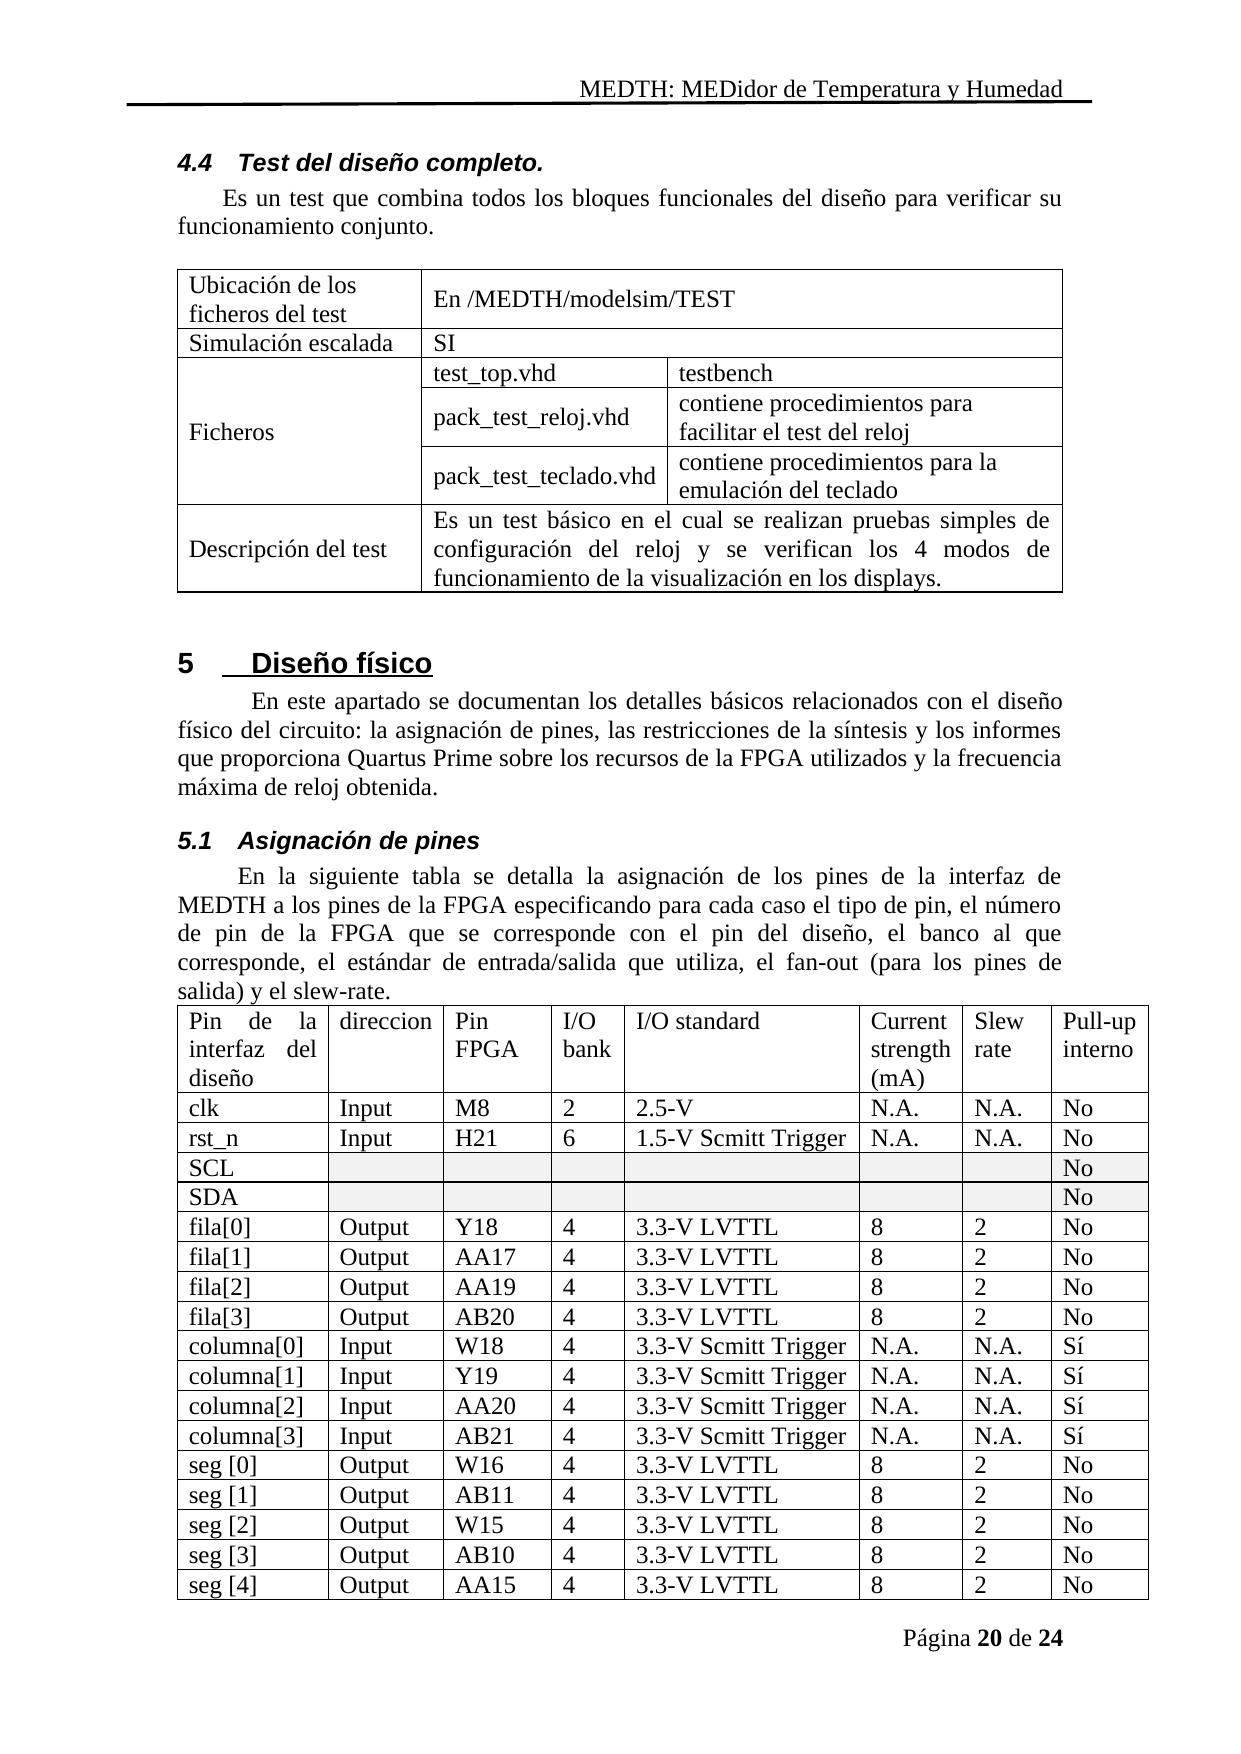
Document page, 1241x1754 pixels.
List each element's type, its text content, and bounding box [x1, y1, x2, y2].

text Es un test que combina todos los bloques funcionales del diseño para verificar su funcionamiento conjunto. [177, 183, 1063, 240]
table_cell 8 [860, 1451, 962, 1479]
table_cell columna[0] [178, 1331, 328, 1360]
table_cell test_top.vhd [422, 358, 667, 387]
table_cell Y19 [444, 1361, 551, 1390]
table_cell 2 [963, 1212, 1051, 1241]
table_cell 2 [963, 1272, 1051, 1301]
table_cell 3.3-V LVTTL [625, 1540, 859, 1569]
table_cell 8 [860, 1272, 962, 1301]
table_header Current strength (mA) [860, 1006, 962, 1092]
table_cell Input [329, 1361, 443, 1390]
table_cell N.A. [860, 1361, 962, 1390]
table_cell N.A. [860, 1331, 962, 1360]
table_cell seg [1] [178, 1480, 328, 1509]
table_cell 3.3-V Scmitt Trigger [625, 1331, 859, 1360]
table_cell 8 [860, 1302, 962, 1330]
table_cell No [1052, 1272, 1148, 1301]
table_cell N.A. [860, 1421, 962, 1449]
table_header Pin de la interfaz del diseño [178, 1006, 328, 1092]
table_cell [329, 1153, 443, 1181]
table_cell No [1052, 1302, 1148, 1330]
table_cell [860, 1153, 962, 1181]
table_cell No [1052, 1212, 1148, 1241]
table_cell rst_n [178, 1123, 328, 1152]
table_cell 4 [552, 1331, 624, 1360]
table_cell [625, 1153, 859, 1181]
text En la siguiente tabla se detalla la asignación de los pines de la interfaz de MEDTH a los pines de la FPGA especificando para cada caso el tipo de pin, el número de pin de la FPGA que se corresponde con el pin del diseño, el banco al que corresponde, el estándar de entrada/salida que utiliza, el fan-out (para los pines de salida) y el slew-rate. [177, 861, 1063, 1005]
table_cell 3.3-V LVTTL [625, 1570, 859, 1598]
table_cell Simulación escalada [178, 329, 421, 357]
table_cell N.A. [963, 1331, 1051, 1360]
table_cell Input [329, 1093, 443, 1122]
subtitle Test del diseño completo. [177, 148, 1063, 176]
table_cell Output [329, 1540, 443, 1569]
table_cell W15 [444, 1510, 551, 1539]
table_cell No [1052, 1093, 1148, 1122]
table_cell fila[1] [178, 1242, 328, 1271]
table_cell No [1052, 1451, 1148, 1479]
table_cell No [1052, 1123, 1148, 1152]
table_cell 3.3-V Scmitt Trigger [625, 1421, 859, 1449]
table_cell seg [4] [178, 1570, 328, 1598]
table_cell Ficheros [178, 358, 421, 504]
table_cell 2 [552, 1093, 624, 1122]
table_cell 4 [552, 1451, 624, 1479]
table_cell 4 [552, 1272, 624, 1301]
table_cell SI [422, 329, 1062, 357]
table_cell Output [329, 1242, 443, 1271]
table_cell 3.3-V LVTTL [625, 1272, 859, 1301]
table_cell N.A. [860, 1093, 962, 1122]
table_cell 4 [552, 1421, 624, 1449]
table_cell fila[0] [178, 1212, 328, 1241]
table_cell SDA [178, 1183, 328, 1211]
table_cell Input [329, 1123, 443, 1152]
table_cell 2 [963, 1570, 1051, 1598]
table_cell AB21 [444, 1421, 551, 1449]
table_cell No [1052, 1540, 1148, 1569]
table_cell [329, 1183, 443, 1211]
table_cell N.A. [860, 1391, 962, 1420]
table_cell Output [329, 1451, 443, 1479]
table_cell Output [329, 1302, 443, 1330]
table_cell 3.3-V Scmitt Trigger [625, 1391, 859, 1420]
table_cell Input [329, 1421, 443, 1449]
table_cell columna[2] [178, 1391, 328, 1420]
table_header En /MEDTH/modelsim/TEST [422, 270, 1062, 327]
table_cell seg [2] [178, 1510, 328, 1539]
table_cell AA15 [444, 1570, 551, 1598]
table_cell AB20 [444, 1302, 551, 1330]
table_cell 6 [552, 1123, 624, 1152]
table_header direccion [329, 1006, 443, 1092]
table_cell No [1052, 1480, 1148, 1509]
table_cell 3.3-V LVTTL [625, 1242, 859, 1271]
table_cell N.A. [963, 1391, 1051, 1420]
table_cell seg [3] [178, 1540, 328, 1569]
table_cell AB11 [444, 1480, 551, 1509]
table_cell [860, 1183, 962, 1211]
table_cell Descripción del test [178, 505, 421, 591]
table_cell Output [329, 1480, 443, 1509]
table_cell 4 [552, 1361, 624, 1390]
table_cell 2.5-V [625, 1093, 859, 1122]
table_cell N.A. [963, 1361, 1051, 1390]
table_cell 4 [552, 1510, 624, 1539]
table_cell N.A. [860, 1123, 962, 1152]
table_cell [963, 1183, 1051, 1211]
table_cell contiene procedimientos para facilitar el test del reloj [668, 388, 1062, 446]
table_cell 3.3-V Scmitt Trigger [625, 1361, 859, 1390]
table_cell fila[3] [178, 1302, 328, 1330]
table_cell 4 [552, 1212, 624, 1241]
subtitle Diseño físico [177, 646, 1063, 680]
table_cell pack_test_teclado.vhd [422, 447, 667, 504]
table_cell columna[1] [178, 1361, 328, 1390]
table_cell Output [329, 1570, 443, 1598]
table_cell Sí [1052, 1331, 1148, 1360]
table_cell clk [178, 1093, 328, 1122]
table_cell 4 [552, 1391, 624, 1420]
table_header I/O bank [552, 1006, 624, 1092]
table_cell Es un test básico en el cual se realizan pruebas simples de configuración del reloj y se verifican los 4 modos de funcionamiento de la visualización en los displays. [422, 505, 1062, 591]
subtitle Asignación de pines [177, 826, 1063, 855]
table_cell 4 [552, 1302, 624, 1330]
table_cell 8 [860, 1570, 962, 1598]
table_cell Sí [1052, 1421, 1148, 1449]
table_cell contiene procedimientos para la emulación del teclado [668, 447, 1062, 504]
table_cell 4 [552, 1480, 624, 1509]
table_cell Y18 [444, 1212, 551, 1241]
table_cell 3.3-V LVTTL [625, 1480, 859, 1509]
table_cell columna[3] [178, 1421, 328, 1449]
table_cell Output [329, 1510, 443, 1539]
table_cell W16 [444, 1451, 551, 1479]
table_cell [625, 1183, 859, 1211]
table_cell 3.3-V LVTTL [625, 1212, 859, 1241]
table_cell AA17 [444, 1242, 551, 1271]
table_cell 2 [963, 1480, 1051, 1509]
table_cell [444, 1183, 551, 1211]
table_cell [552, 1183, 624, 1211]
table_cell 8 [860, 1540, 962, 1569]
table_header Pull-up interno [1052, 1006, 1148, 1092]
table_header Slew rate [963, 1006, 1051, 1092]
text En este apartado se documentan los detalles básicos relacionados con el diseño físico del circuito: la asignación de pines, las restricciones de la síntesis y los informes que proporciona Quartus Prime sobre los recursos de la FPGA utilizados y la frecuencia máxima de reloj obtenida. [177, 686, 1063, 801]
table_cell [444, 1153, 551, 1181]
table_cell AA20 [444, 1391, 551, 1420]
table_cell 8 [860, 1212, 962, 1241]
table_cell No [1052, 1153, 1148, 1181]
table_cell 4 [552, 1242, 624, 1271]
table_cell 2 [963, 1242, 1051, 1271]
table_cell 3.3-V LVTTL [625, 1302, 859, 1330]
table_cell M8 [444, 1093, 551, 1122]
table_cell 2 [963, 1302, 1051, 1330]
table_cell No [1052, 1183, 1148, 1211]
table_cell AA19 [444, 1272, 551, 1301]
table_header I/O standard [625, 1006, 859, 1092]
table_cell No [1052, 1570, 1148, 1598]
table_cell W18 [444, 1331, 551, 1360]
table_cell 1.5-V Scmitt Trigger [625, 1123, 859, 1152]
table_cell pack_test_reloj.vhd [422, 388, 667, 446]
table_cell No [1052, 1242, 1148, 1271]
table_cell 8 [860, 1242, 962, 1271]
table_cell 3.3-V LVTTL [625, 1510, 859, 1539]
table_cell testbench [668, 358, 1062, 387]
table_cell Sí [1052, 1391, 1148, 1420]
table_cell 4 [552, 1570, 624, 1598]
table_cell H21 [444, 1123, 551, 1152]
table_cell N.A. [963, 1123, 1051, 1152]
table_cell SCL [178, 1153, 328, 1181]
table_cell 2 [963, 1510, 1051, 1539]
table_cell [963, 1153, 1051, 1181]
table_cell fila[2] [178, 1272, 328, 1301]
table_cell N.A. [963, 1093, 1051, 1122]
table_cell Sí [1052, 1361, 1148, 1390]
table_cell Input [329, 1391, 443, 1420]
table_cell AB10 [444, 1540, 551, 1569]
table_cell No [1052, 1510, 1148, 1539]
table_cell N.A. [963, 1421, 1051, 1449]
table_cell 4 [552, 1540, 624, 1569]
table_cell 2 [963, 1540, 1051, 1569]
table_cell Input [329, 1331, 443, 1360]
table_cell 8 [860, 1480, 962, 1509]
table_cell seg [0] [178, 1451, 328, 1479]
table_cell 2 [963, 1451, 1051, 1479]
table_header Pin FPGA [444, 1006, 551, 1092]
table_cell 3.3-V LVTTL [625, 1451, 859, 1479]
table_cell Output [329, 1272, 443, 1301]
table_cell Output [329, 1212, 443, 1241]
table_cell [552, 1153, 624, 1181]
table_cell 8 [860, 1510, 962, 1539]
table_header Ubicación de los ficheros del test [178, 270, 421, 327]
